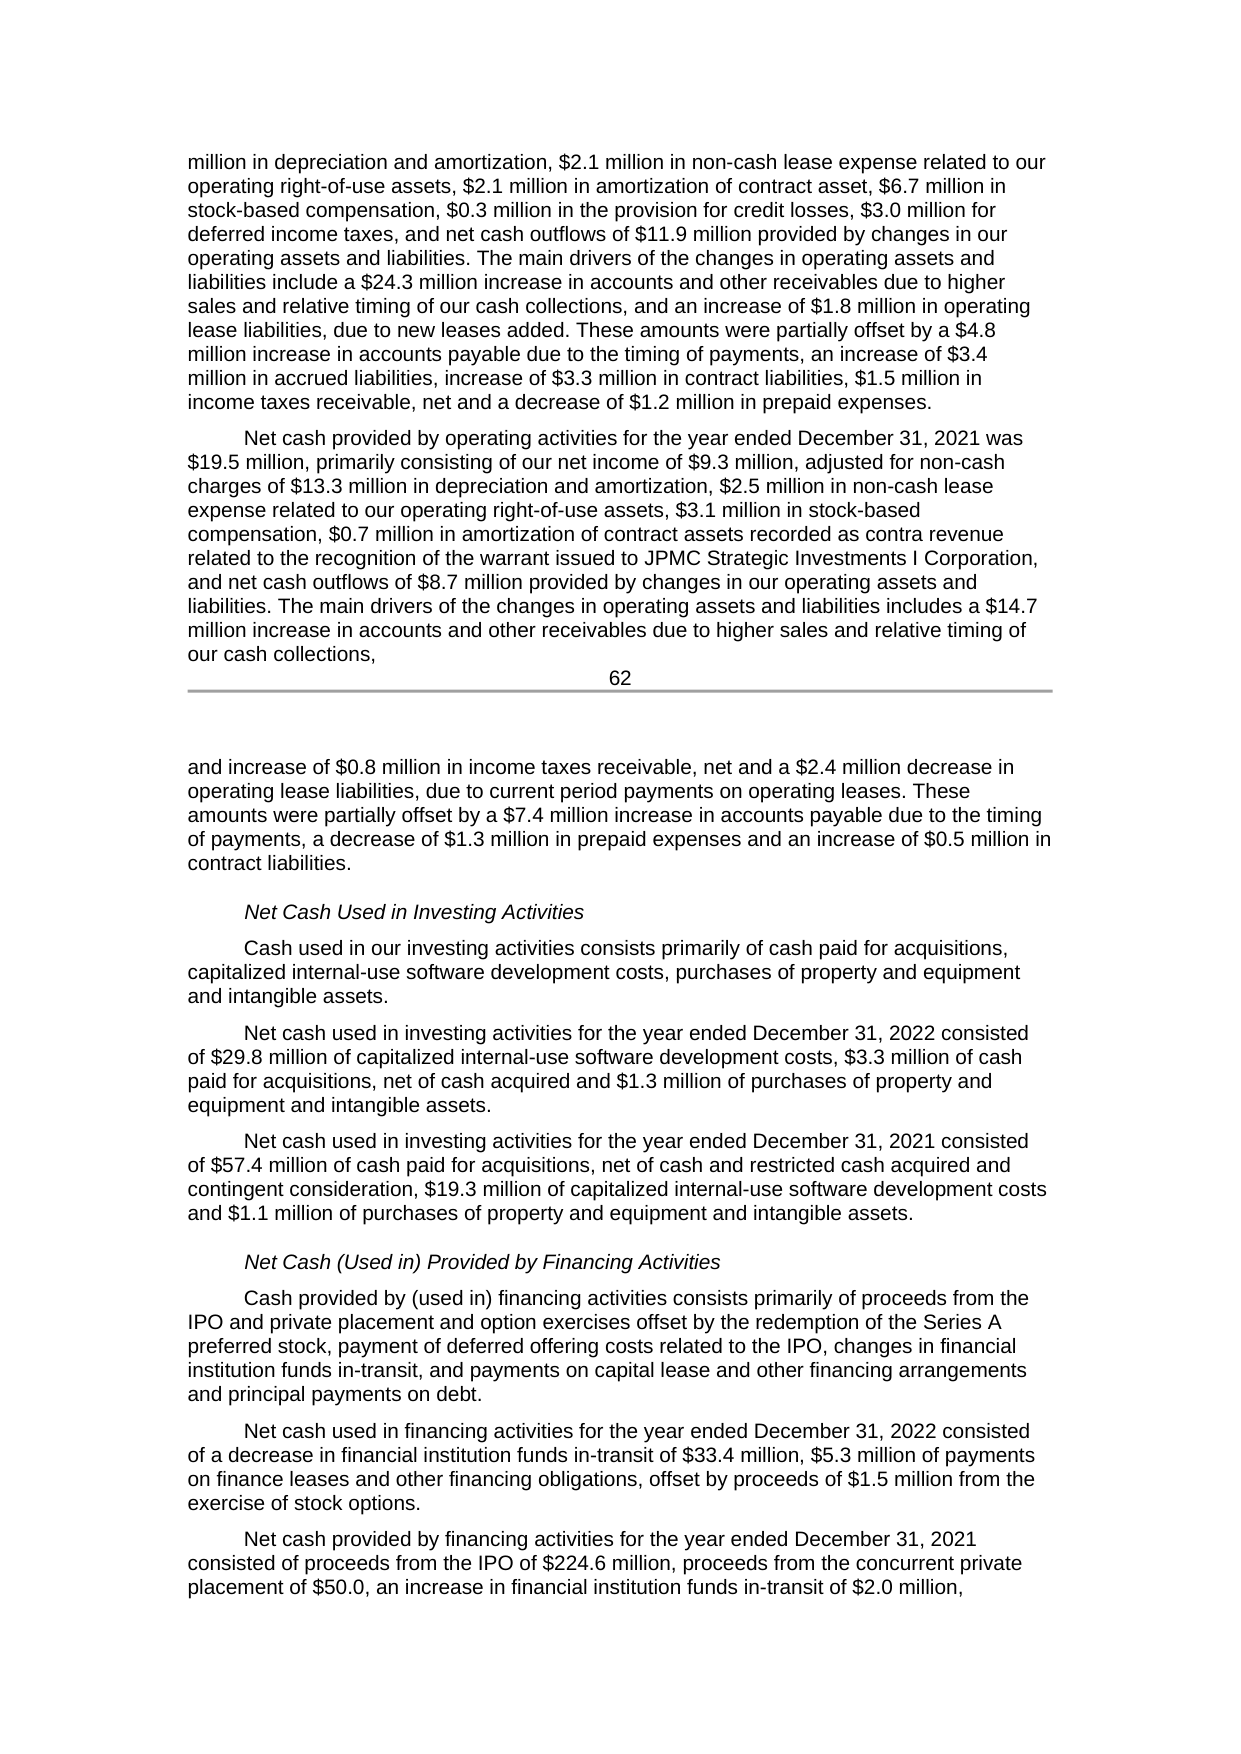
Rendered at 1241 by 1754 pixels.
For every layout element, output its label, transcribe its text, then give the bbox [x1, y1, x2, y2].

text and increase of $0.8 million in income taxes receivable, net and a $2.4 million decrease in operating lease liabilities, due to current period payments on operating leases. These amounts were partially offset by a $7.4 million increase in accounts payable due to the timing of payments, a decrease of $1.3 million in prepaid expenses and an increase of $0.5 million in contract liabilities. [187, 755, 1053, 875]
text Cash provided by (used in) financing activities consists primarily of proceeds from the IPO and private placement and option exercises offset by the redemption of the Series A preferred stock, payment of deferred offering costs related to the IPO, changes in financial institution funds in-transit, and payments on capital lease and other financing arrangements and principal payments on debt. [187, 1286, 1053, 1406]
text Net cash used in investing activities for the year ended December 31, 2022 consisted of $29.8 million of capitalized internal-use software development costs, $3.3 million of cash paid for acquisitions, net of cash acquired and $1.3 million of purchases of property and equipment and intangible assets. [187, 1021, 1053, 1116]
text 62 [187, 666, 1053, 689]
text Net Cash (Used in) Provided by Financing Activities [187, 1250, 1053, 1274]
text Cash used in our investing activities consists primarily of cash paid for acquisitions, capitalized internal-use software development costs, purchases of property and equipment and intangible assets. [187, 936, 1053, 1008]
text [187, 150, 1053, 413]
text Net cash used in investing activities for the year ended December 31, 2021 consisted of $57.4 million of cash paid for acquisitions, net of cash and restricted cash acquired and contingent consideration, $19.3 million of capitalized internal-use software development costs and $1.1 million of purchases of property and equipment and intangible assets. [187, 1129, 1053, 1225]
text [187, 1527, 1053, 1599]
text Net cash used in financing activities for the year ended December 31, 2022 consisted of a decrease in financial institution funds in-transit of $33.4 million, $5.3 million of payments on finance leases and other financing obligations, offset by proceeds of $1.5 million from the exercise of stock options. [187, 1418, 1053, 1514]
text Net cash provided by operating activities for the year ended December 31, 2021 was $19.5 million, primarily consisting of our net income of $9.3 million, adjusted for non-cash charges of $13.3 million in depreciation and amortization, $2.5 million in non-cash lease expense related to our operating right-of-use assets, $3.1 million in stock-based compensation, $0.7 million in amortization of contract assets recorded as contra revenue related to the recognition of the warrant issued to JPMC Strategic Investments I Corporation, and net cash outflows of $8.7 million provided by changes in our operating assets and liabilities. The main drivers of the changes in operating assets and liabilities includes a $14.7 million increase in accounts and other receivables due to higher sales and relative timing of our cash collections, [187, 426, 1053, 666]
text Net Cash Used in Investing Activities [187, 900, 1053, 924]
